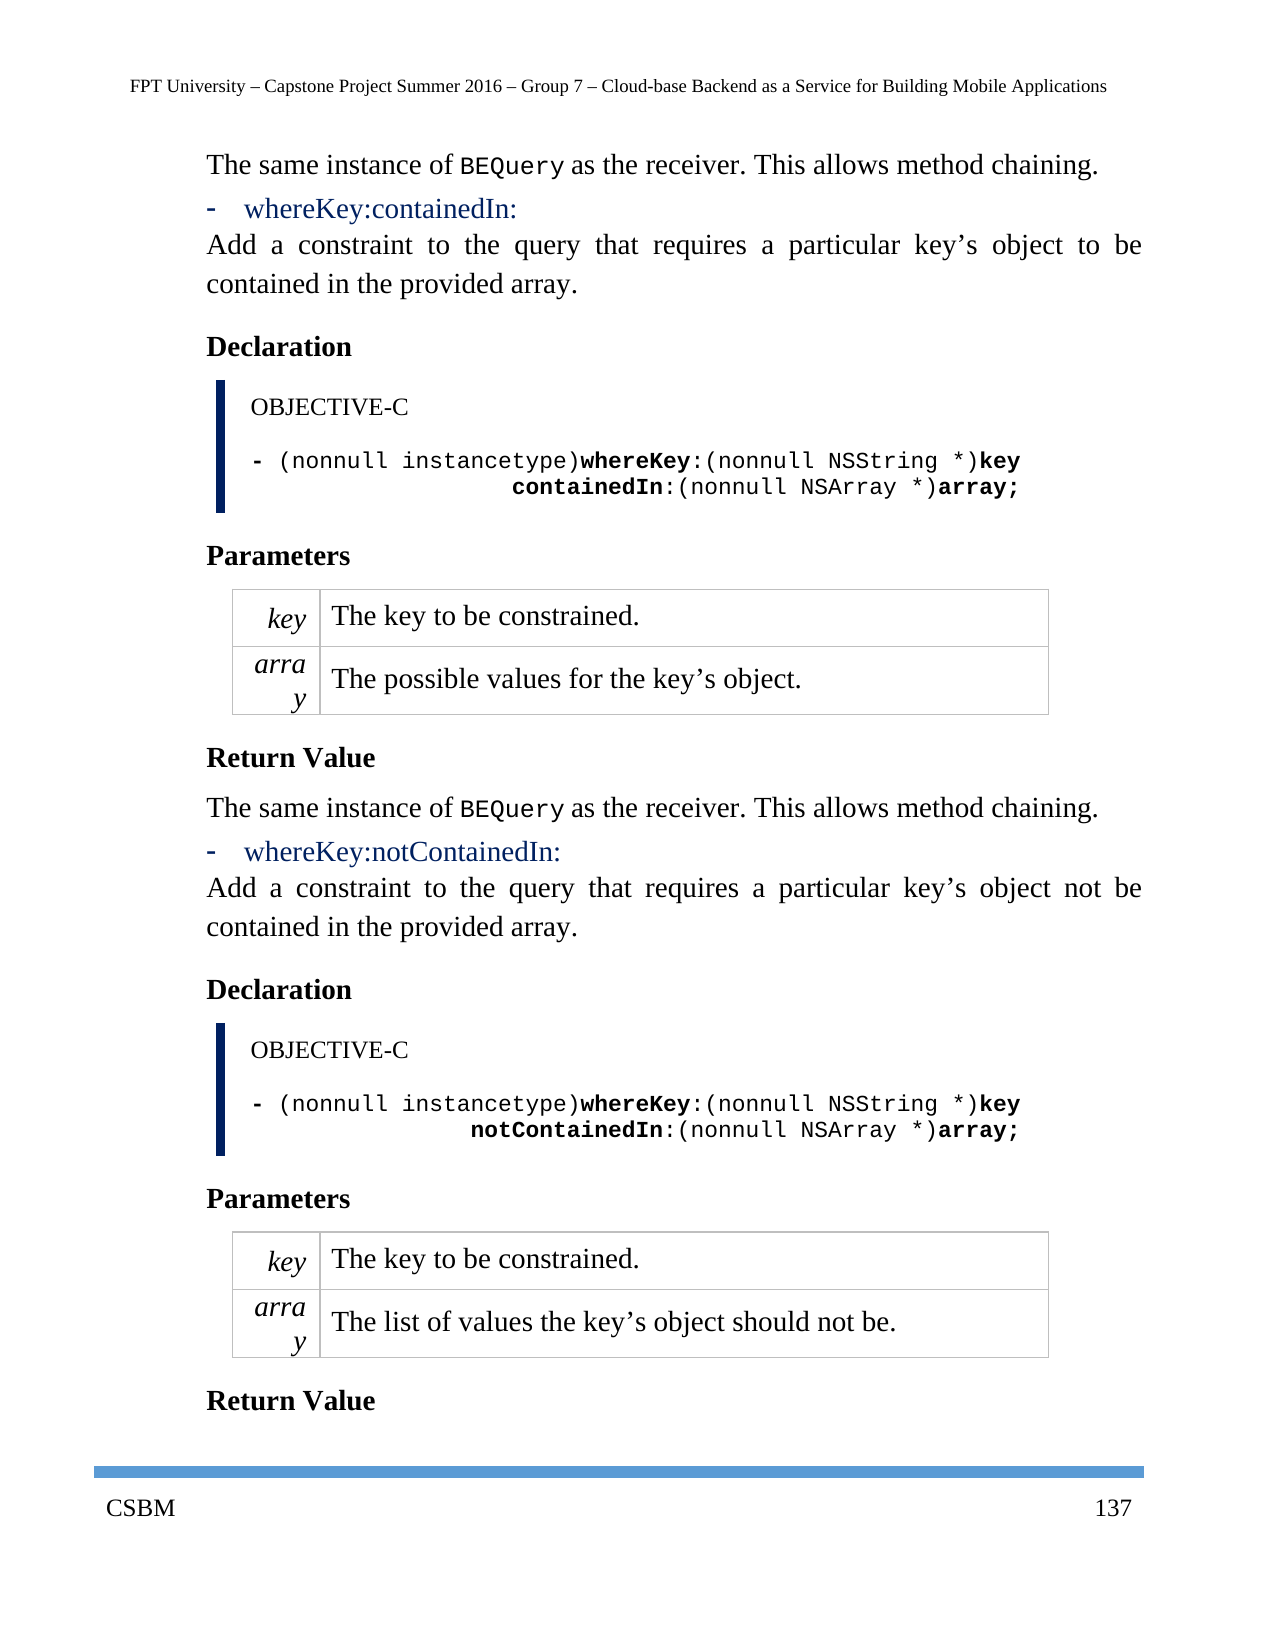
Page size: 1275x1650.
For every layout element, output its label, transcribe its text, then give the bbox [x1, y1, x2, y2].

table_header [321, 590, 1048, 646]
text Declaration [206, 972, 1144, 1006]
text Return Value [206, 740, 1144, 773]
subtitle whereKey:notContainedIn: [206, 834, 1144, 868]
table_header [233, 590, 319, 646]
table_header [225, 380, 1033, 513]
text Parameters [206, 1181, 1144, 1215]
text Declaration [206, 329, 1144, 363]
text The same instance of BEQuery as the receiver. This allows method chaining. [206, 790, 1144, 825]
text Parameters [206, 538, 1144, 572]
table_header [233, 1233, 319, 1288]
text Return Value [206, 1383, 1144, 1416]
text Add a constraint to the query that requires a particular key’s object to be contained in the provided array. [206, 227, 1144, 299]
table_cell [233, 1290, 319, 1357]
text Add a constraint to the query that requires a particular key’s object not be contained in the provided array. [206, 870, 1144, 942]
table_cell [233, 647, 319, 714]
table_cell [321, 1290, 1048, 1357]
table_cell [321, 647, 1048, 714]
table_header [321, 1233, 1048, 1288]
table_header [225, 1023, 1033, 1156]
subtitle whereKey:containedIn: [206, 191, 1144, 225]
text The same instance of BEQuery as the receiver. This allows method chaining. [206, 147, 1144, 182]
